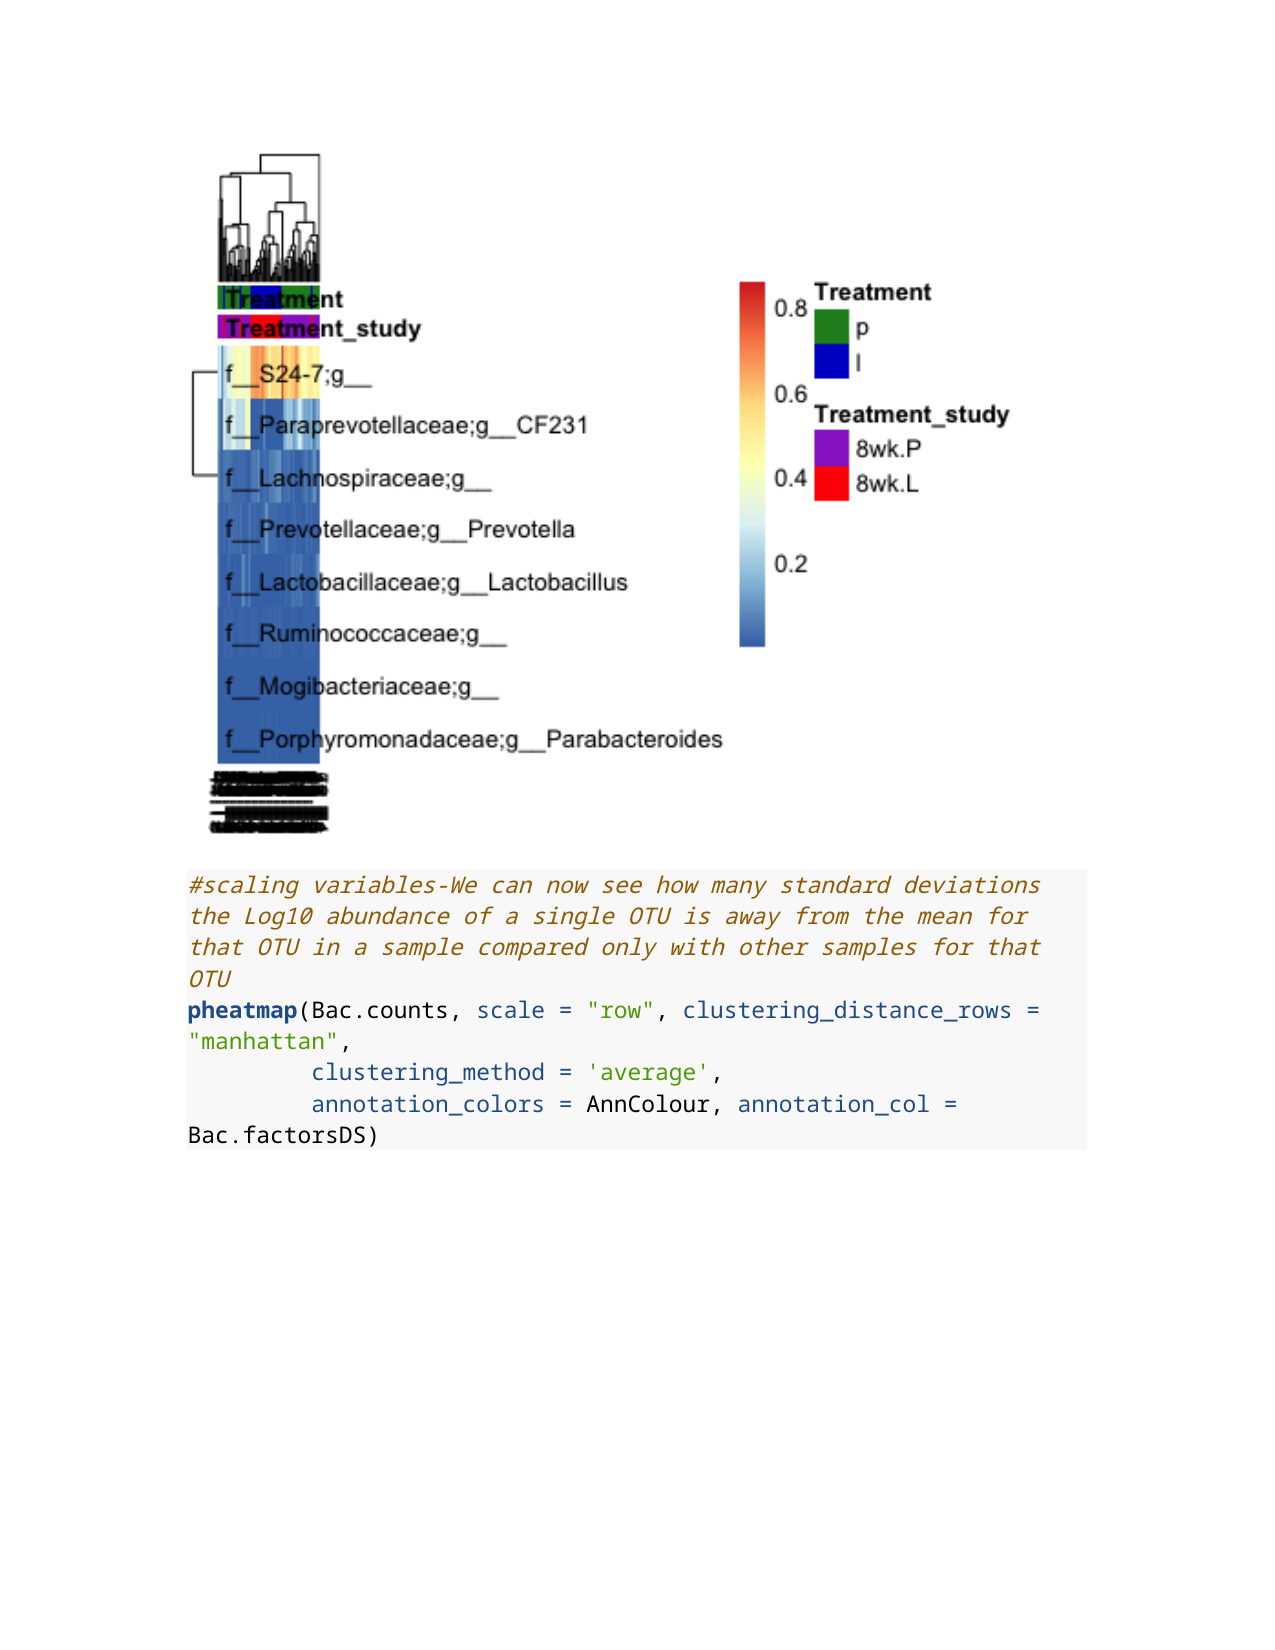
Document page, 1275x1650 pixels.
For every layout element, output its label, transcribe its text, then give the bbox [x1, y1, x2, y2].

picture [187, 150, 1063, 850]
text #scaling variables-We can now see how many standard deviations the Log10 abundance of a single OTU is away from the mean for that OTU in a sample compared only with other samples for that OTU pheatmap(Bac.counts, scale = "row", clustering_distance_rows = "manhattan", clustering_method = 'average', annotation_colors = AnnColour, annotation_col = Bac.factorsDS) [187, 869, 1087, 1150]
